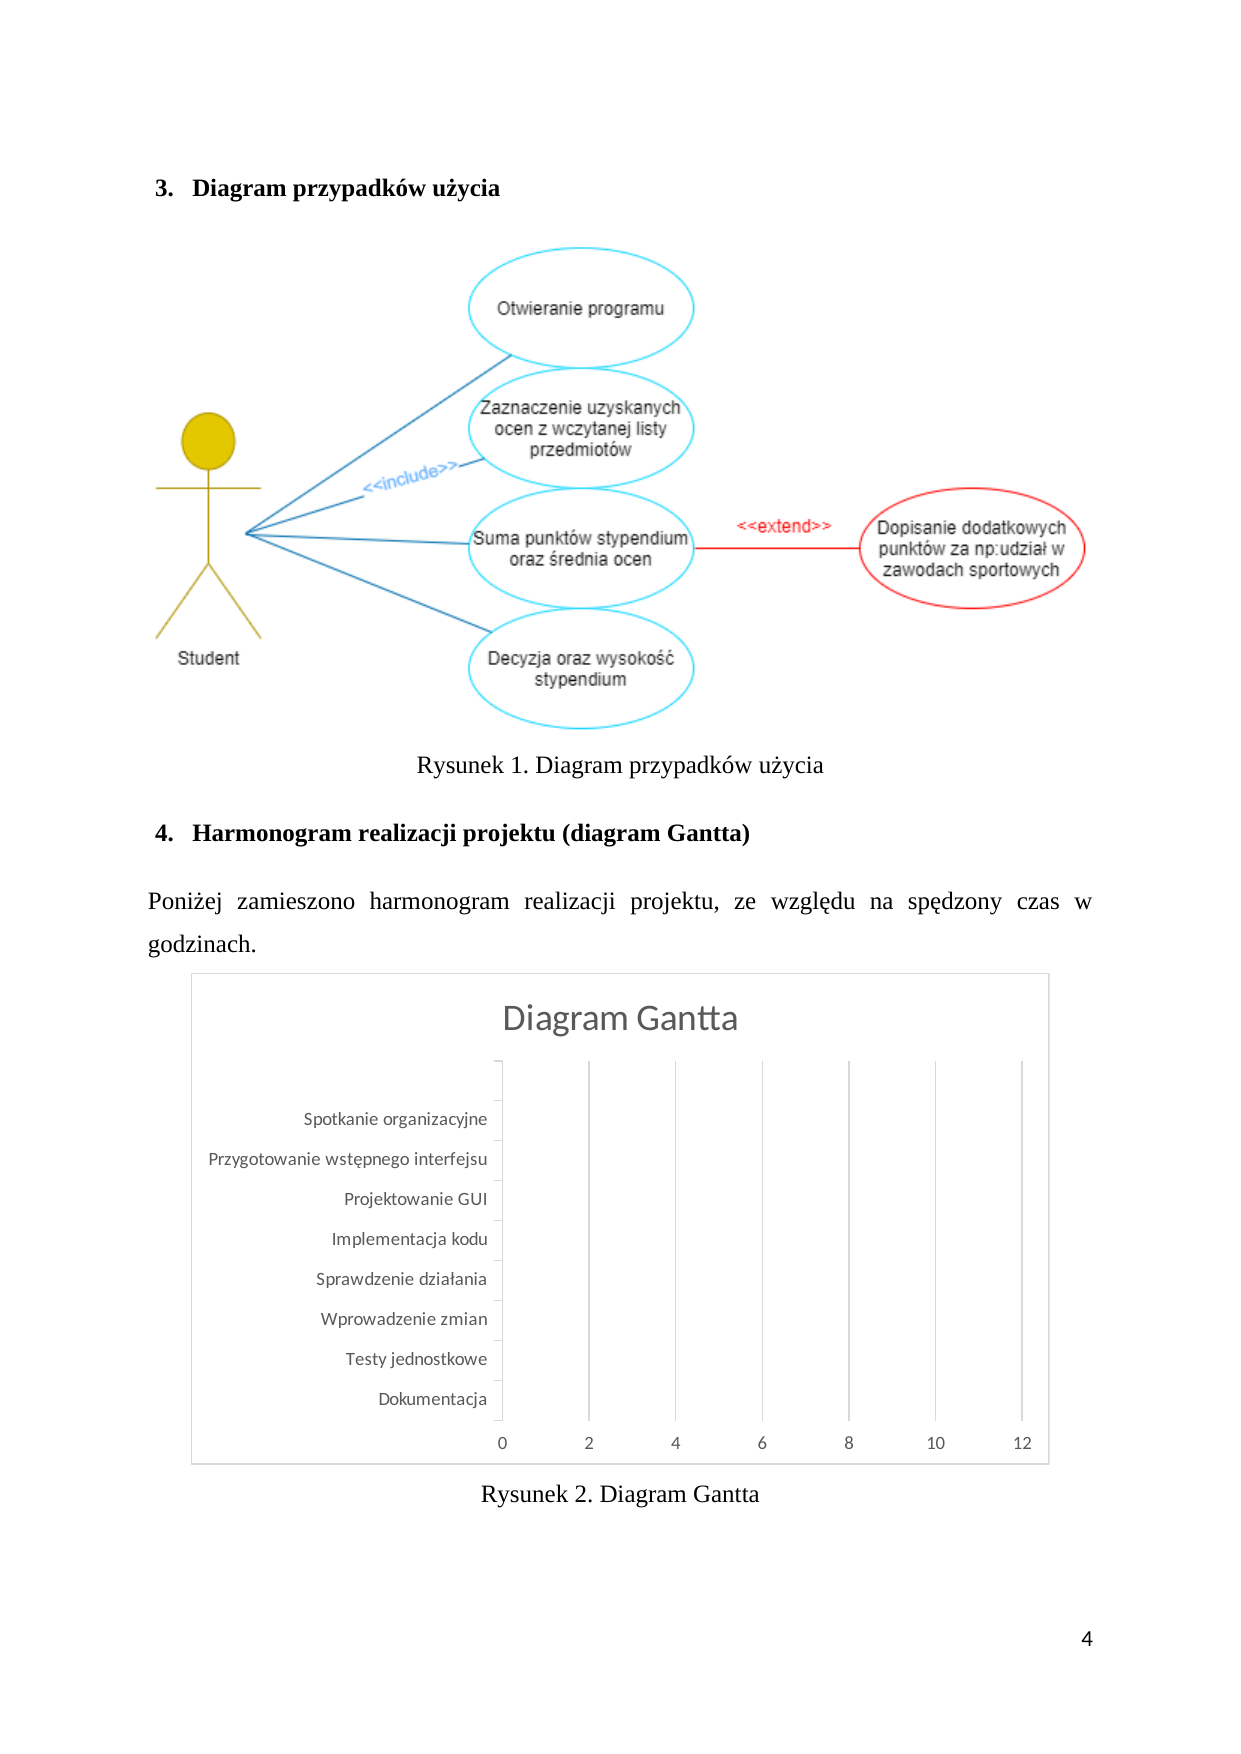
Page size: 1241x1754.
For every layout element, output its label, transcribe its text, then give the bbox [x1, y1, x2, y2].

list Harmonogram realizacji projektu (diagram Gantta) [155, 818, 1093, 847]
text Rysunek 2. Diagram Gantta [148, 1479, 1093, 1507]
list Diagram przypadków użycia [155, 173, 1093, 201]
text Rysunek 1. Diagram przypadków użycia [148, 750, 1093, 779]
picture [148, 240, 1093, 737]
text Poniżej zamieszono harmonogram realizacji projektu, ze względu na spędzony czas w godzinach. [148, 886, 1093, 958]
